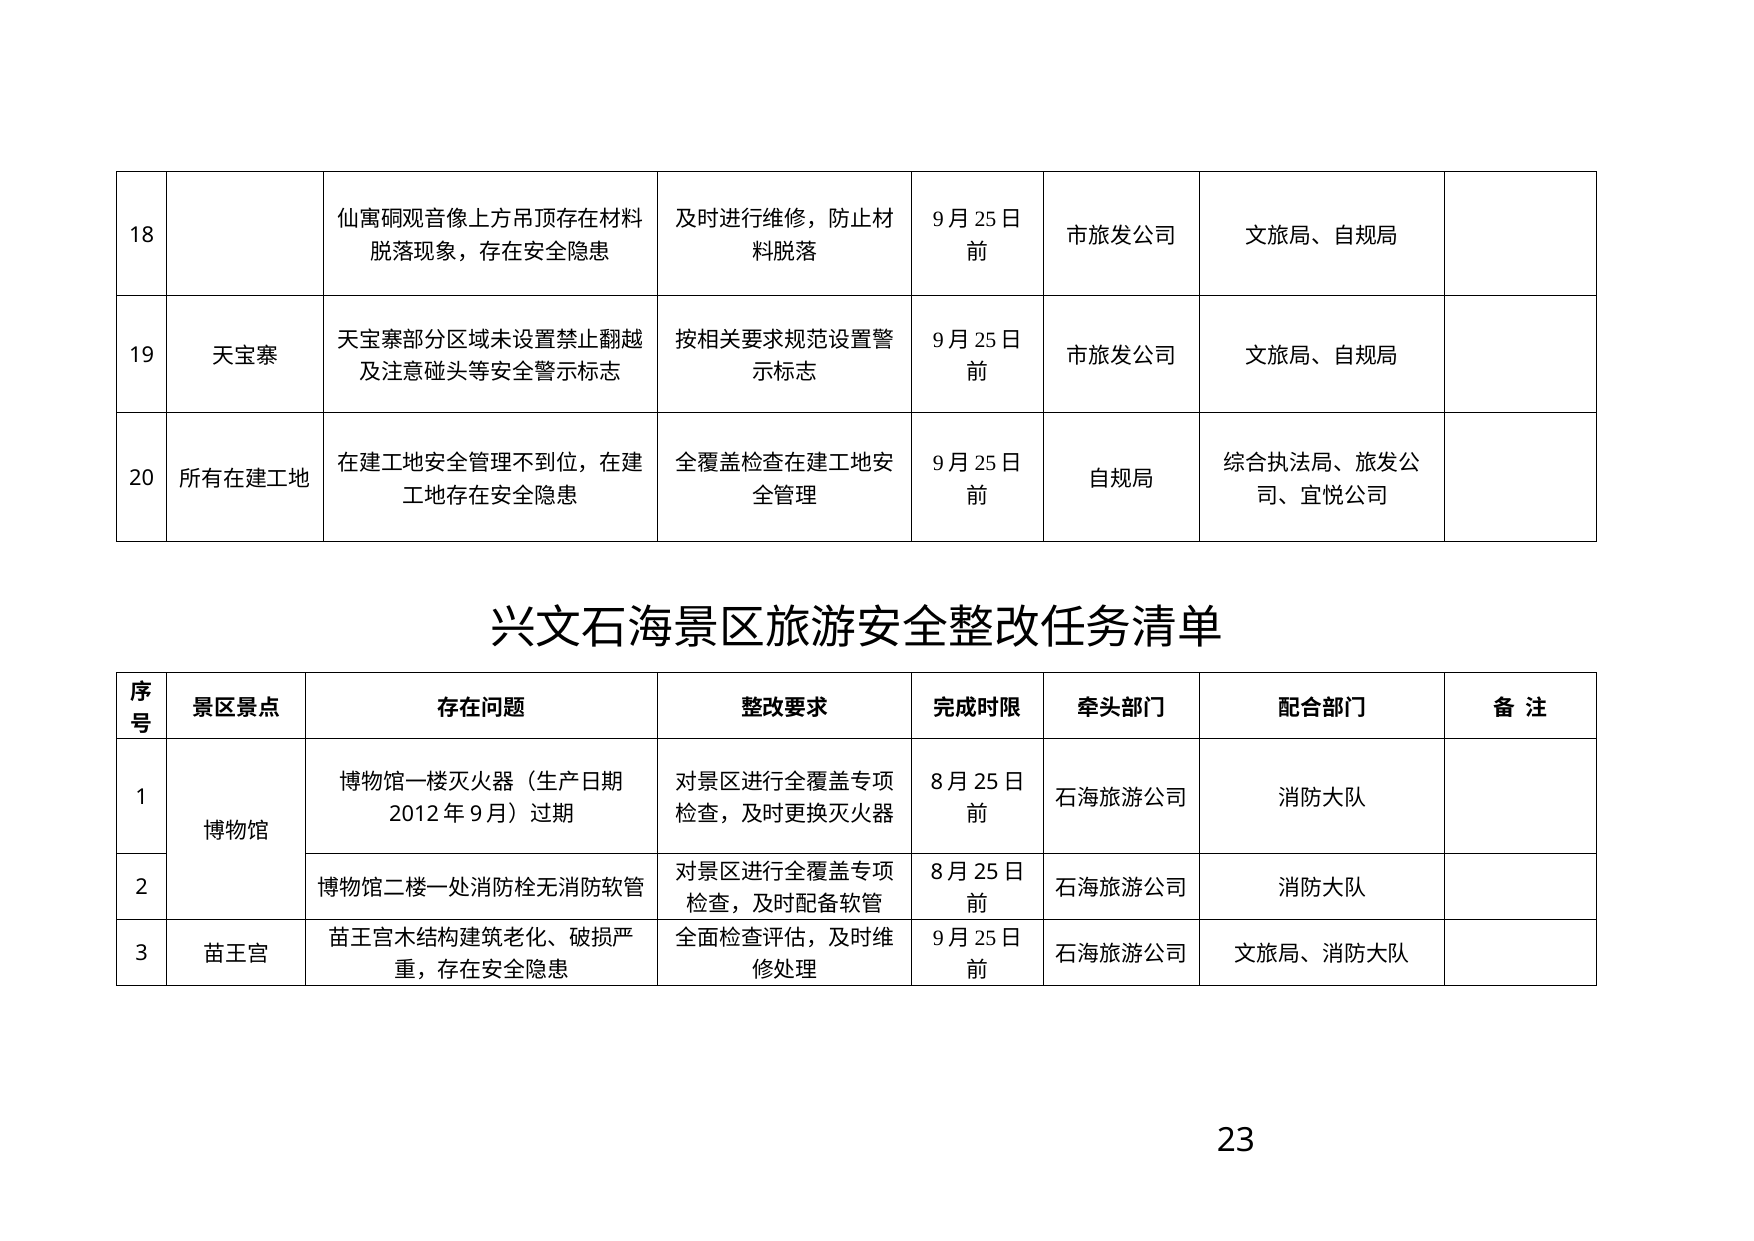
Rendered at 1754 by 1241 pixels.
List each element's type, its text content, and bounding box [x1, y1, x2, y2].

table_cell 综合执法局、旅发公司、宜悦公司 [1200, 413, 1444, 541]
table_cell 博物馆 [167, 739, 305, 918]
table_cell [1445, 739, 1596, 852]
table_cell 所有在建工地 [167, 413, 323, 541]
table_header 整改要求 [658, 673, 911, 738]
table_cell 文旅局、消防大队 [1200, 920, 1444, 984]
table_cell 文旅局、自规局 [1200, 296, 1444, 412]
table_cell 按相关要求规范设置警示标志 [658, 296, 911, 412]
table_header 景区景点 [167, 673, 305, 738]
table_cell 消防大队 [1200, 854, 1444, 918]
table_header 存在问题 [306, 673, 657, 738]
table_cell 消防大队 [1200, 739, 1444, 852]
table_cell 1 [117, 739, 166, 852]
table_cell 自规局 [1044, 413, 1199, 541]
table_cell 18 [117, 172, 166, 295]
table_cell 全面检查评估，及时维修处理 [658, 920, 911, 984]
table_cell [1445, 413, 1596, 541]
table_cell [1445, 172, 1596, 295]
table_cell 文旅局、自规局 [1200, 172, 1444, 295]
table_cell 在建工地安全管理不到位，在建工地存在安全隐患 [324, 413, 657, 541]
table_cell [1445, 296, 1596, 412]
table_cell 天宝寨部分区域未设置禁止翻越及注意碰头等安全警示标志 [324, 296, 657, 412]
table_cell 20 [117, 413, 166, 541]
table_cell 19 [117, 296, 166, 412]
table_cell 全覆盖检查在建工地安全管理 [658, 413, 911, 541]
table_cell 8月25日前 [912, 854, 1043, 918]
table_cell 8月25日前 [912, 739, 1043, 852]
table_cell 9月25日前 [912, 172, 1043, 295]
table_header 序号 [117, 673, 166, 738]
table_header 牵头部门 [1044, 673, 1199, 738]
table_cell 9月25日前 [912, 413, 1043, 541]
table_cell 石海旅游公司 [1044, 854, 1199, 918]
table_header 配合部门 [1200, 673, 1444, 738]
table_cell 3 [117, 920, 166, 984]
table_cell 苗王宫木结构建筑老化、破损严重，存在安全隐患 [306, 920, 657, 984]
table_cell [1445, 854, 1596, 918]
table_cell 9月25日前 [912, 920, 1043, 984]
table_cell 博物馆一楼灭火器（生产日期2012年9月）过期 [306, 739, 657, 852]
table_header 完成时限 [912, 673, 1043, 738]
table_cell 市旅发公司 [1044, 296, 1199, 412]
table_cell 石海旅游公司 [1044, 739, 1199, 852]
table_cell 苗王宫 [167, 920, 305, 984]
table_cell 石海旅游公司 [1044, 920, 1199, 984]
table_cell 9月25日前 [912, 296, 1043, 412]
table_cell 博物馆二楼一处消防栓无消防软管 [306, 854, 657, 918]
table_cell 市旅发公司 [1044, 172, 1199, 295]
table_header 备 注 [1445, 673, 1596, 738]
table_cell [1445, 920, 1596, 984]
table_cell 仙寓硐观音像上方吊顶存在材料脱落现象，存在安全隐患 [324, 172, 657, 295]
table_cell 2 [117, 854, 166, 918]
table_cell 及时进行维修，防止材料脱落 [658, 172, 911, 295]
table_cell 对景区进行全覆盖专项检查，及时更换灭火器 [658, 739, 911, 852]
text 兴文石海景区旅游安全整改任务清单 [177, 575, 1535, 672]
table_cell 天宝寨 [167, 296, 323, 412]
table_cell 对景区进行全覆盖专项检查，及时配备软管 [658, 854, 911, 918]
